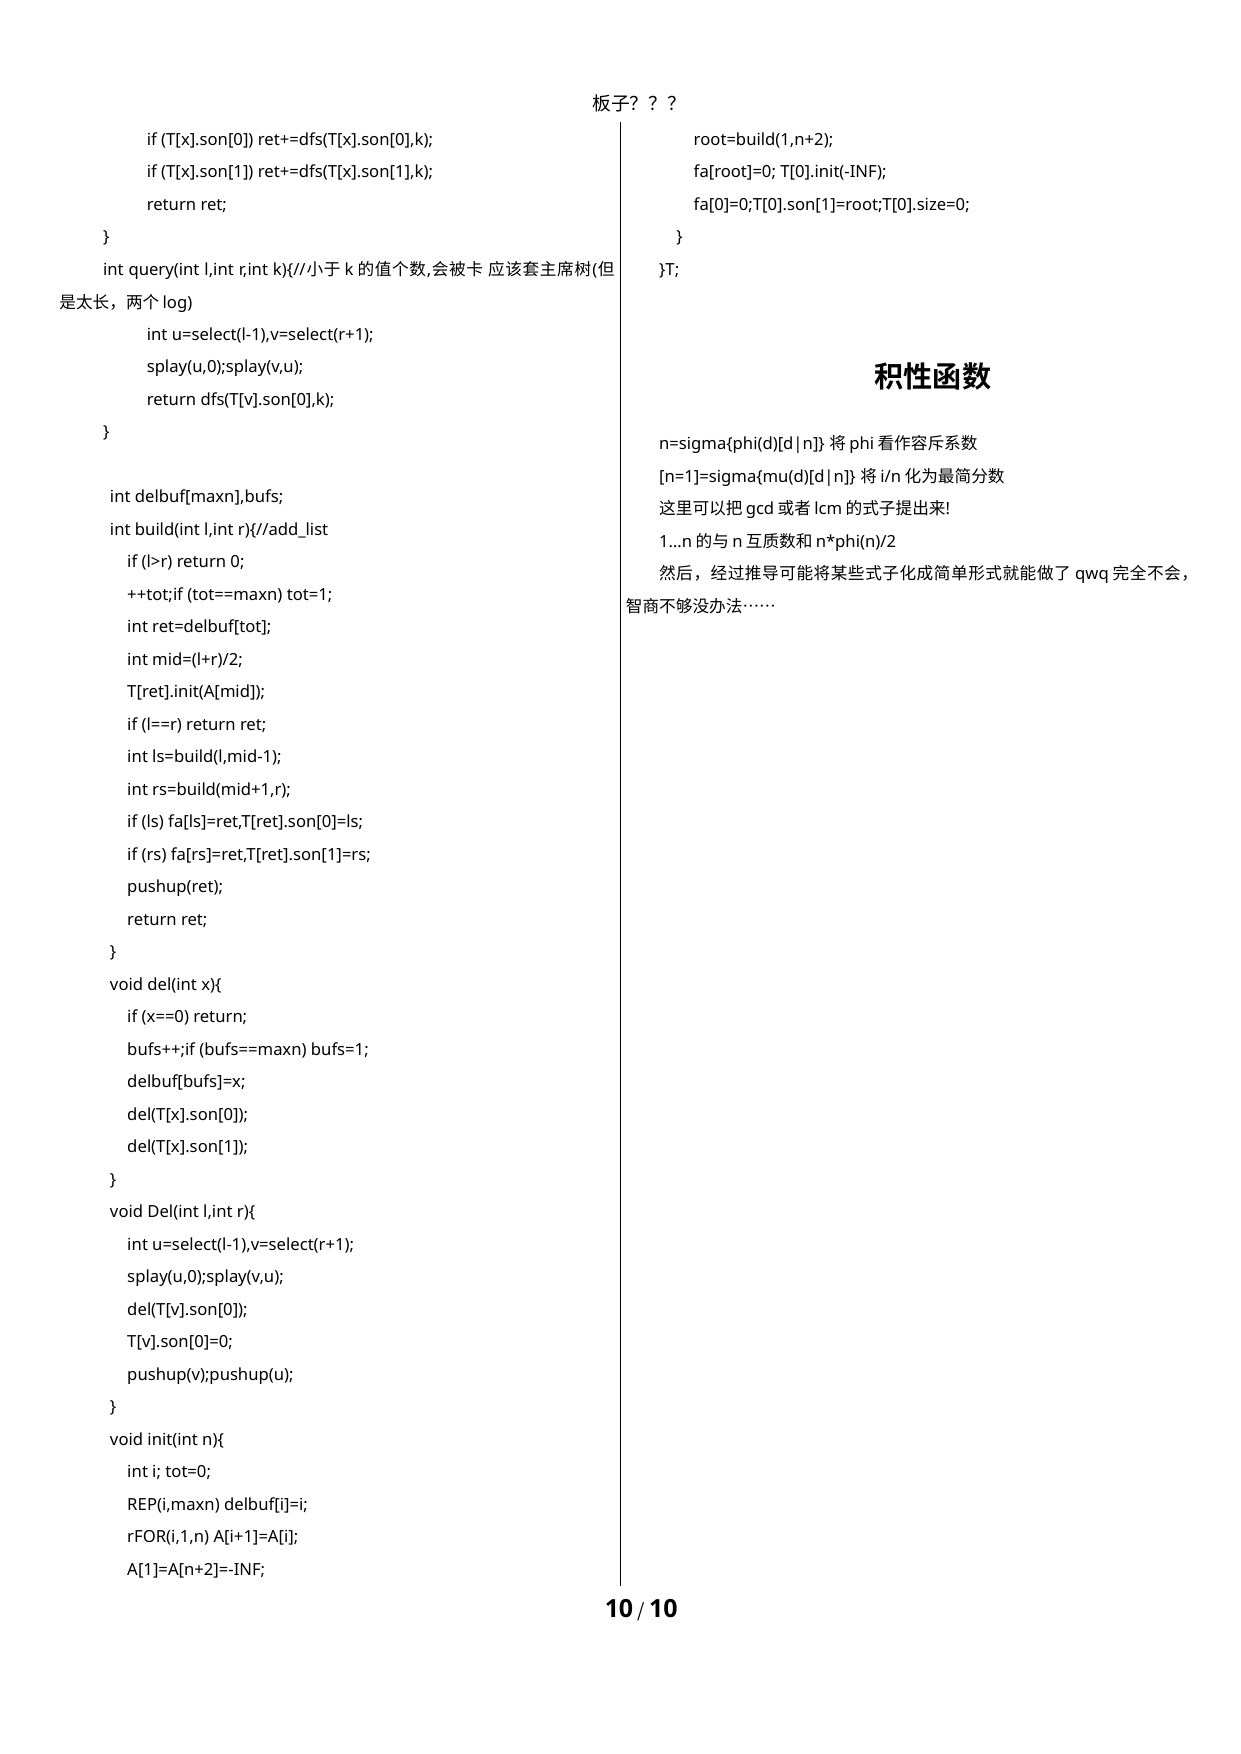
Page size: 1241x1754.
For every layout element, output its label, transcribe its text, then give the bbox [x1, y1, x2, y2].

text int i; tot=0; [59, 1455, 614, 1487]
text rFOR(i,1,n) A[i+1]=A[i]; [59, 1520, 614, 1552]
text delbuf[bufs]=x; [59, 1065, 614, 1097]
text } [59, 1390, 614, 1422]
text pushup(ret); [59, 870, 614, 902]
text } [59, 220, 614, 252]
text void init(int n){ [59, 1422, 614, 1455]
text return ret; [59, 902, 614, 935]
text A[1]=A[n+2]=-INF; [59, 1552, 614, 1585]
text REP(i,maxn) delbuf[i]=i; [59, 1487, 614, 1520]
text if (T[x].son[0]) ret+=dfs(T[x].son[0],k); [59, 122, 614, 155]
text return dfs(T[v].son[0],k); [59, 382, 614, 415]
text } [59, 1162, 614, 1195]
text int ret=delbuf[tot]; [59, 610, 614, 642]
text } [626, 220, 1181, 252]
text int mid=(l+r)/2; [59, 642, 614, 675]
text fa[0]=0;T[0].son[1]=root;T[0].size=0; [626, 187, 1181, 220]
text ++tot;if (tot==maxn) tot=1; [59, 577, 614, 610]
text del(T[x].son[0]); [59, 1097, 614, 1130]
text if (l==r) return ret; [59, 707, 614, 740]
text T[ret].init(A[mid]); [59, 675, 614, 707]
text } [59, 415, 614, 447]
text int u=select(l-1),v=select(r+1); [59, 1227, 614, 1260]
text int rs=build(mid+1,r); [59, 772, 614, 805]
text T[v].son[0]=0; [59, 1325, 614, 1357]
text int build(int l,int r){//add_list [59, 512, 614, 545]
text splay(u,0);splay(v,u); [59, 350, 614, 382]
text int ls=build(l,mid-1); [59, 740, 614, 772]
text del(T[v].son[0]); [59, 1292, 614, 1325]
text }T; [626, 252, 1181, 285]
text if (l>r) return 0; [59, 545, 614, 577]
text splay(u,0);splay(v,u); [59, 1260, 614, 1292]
text if (x==0) return; [59, 1000, 614, 1032]
text [n=1]=sigma{mu(d)[d|n]} 将i/n化为最简分数 [626, 458, 1181, 491]
text int u=select(l-1),v=select(r+1); [59, 317, 614, 350]
text root=build(1,n+2); [626, 122, 1181, 155]
text if (ls) fa[ls]=ret,T[ret].son[0]=ls; [59, 805, 614, 837]
text } [59, 935, 614, 967]
text if (rs) fa[rs]=ret,T[ret].son[1]=rs; [59, 837, 614, 870]
text void Del(int l,int r){ [59, 1195, 614, 1227]
text if (T[x].son[1]) ret+=dfs(T[x].son[1],k); [59, 155, 614, 187]
text int query(int l,int r,int k){//小于k的值个数,会被卡 应该套主席树(但是太长，两个log) [59, 252, 614, 317]
text fa[root]=0; T[0].init(-INF); [626, 155, 1181, 187]
text del(T[x].son[1]); [59, 1130, 614, 1162]
text pushup(v);pushup(u); [59, 1357, 614, 1390]
text 1…n的与n互质数和n*phi(n)/2 [626, 523, 1181, 556]
text 这里可以把gcd或者lcm的式子提出来! [626, 491, 1181, 523]
text 然后，经过推导可能将某些式子化成简单形式就能做了qwq完全不会，智商不够没办法…… [626, 556, 1181, 621]
text bufs++;if (bufs==maxn) bufs=1; [59, 1032, 614, 1065]
text return ret; [59, 187, 614, 220]
text int delbuf[maxn],bufs; [59, 480, 614, 512]
subtitle 积性函数 [626, 342, 1181, 407]
text n=sigma{phi(d)[d|n]} 将phi看作容斥系数 [626, 426, 1181, 458]
text void del(int x){ [59, 967, 614, 1000]
